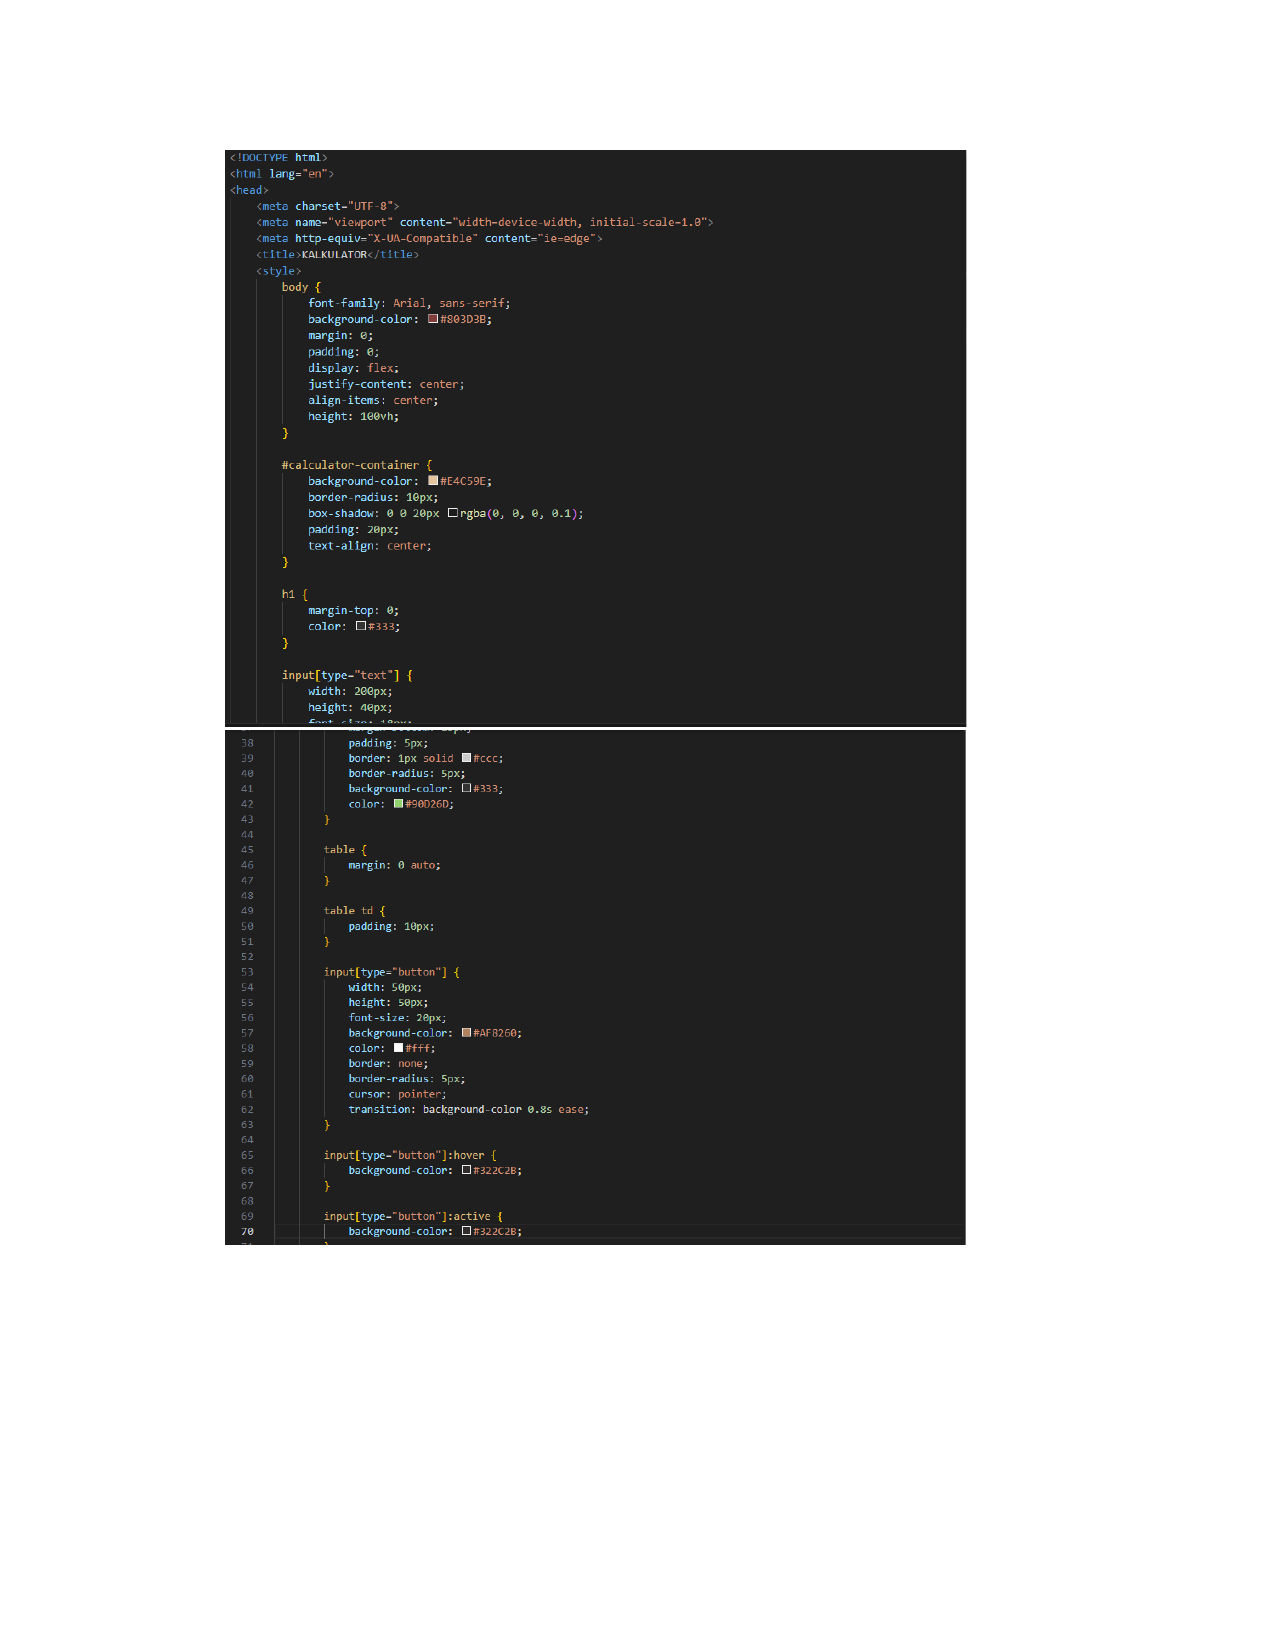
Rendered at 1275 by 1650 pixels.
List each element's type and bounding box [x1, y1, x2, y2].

picture [225, 150, 967, 727]
picture [225, 730, 966, 1245]
